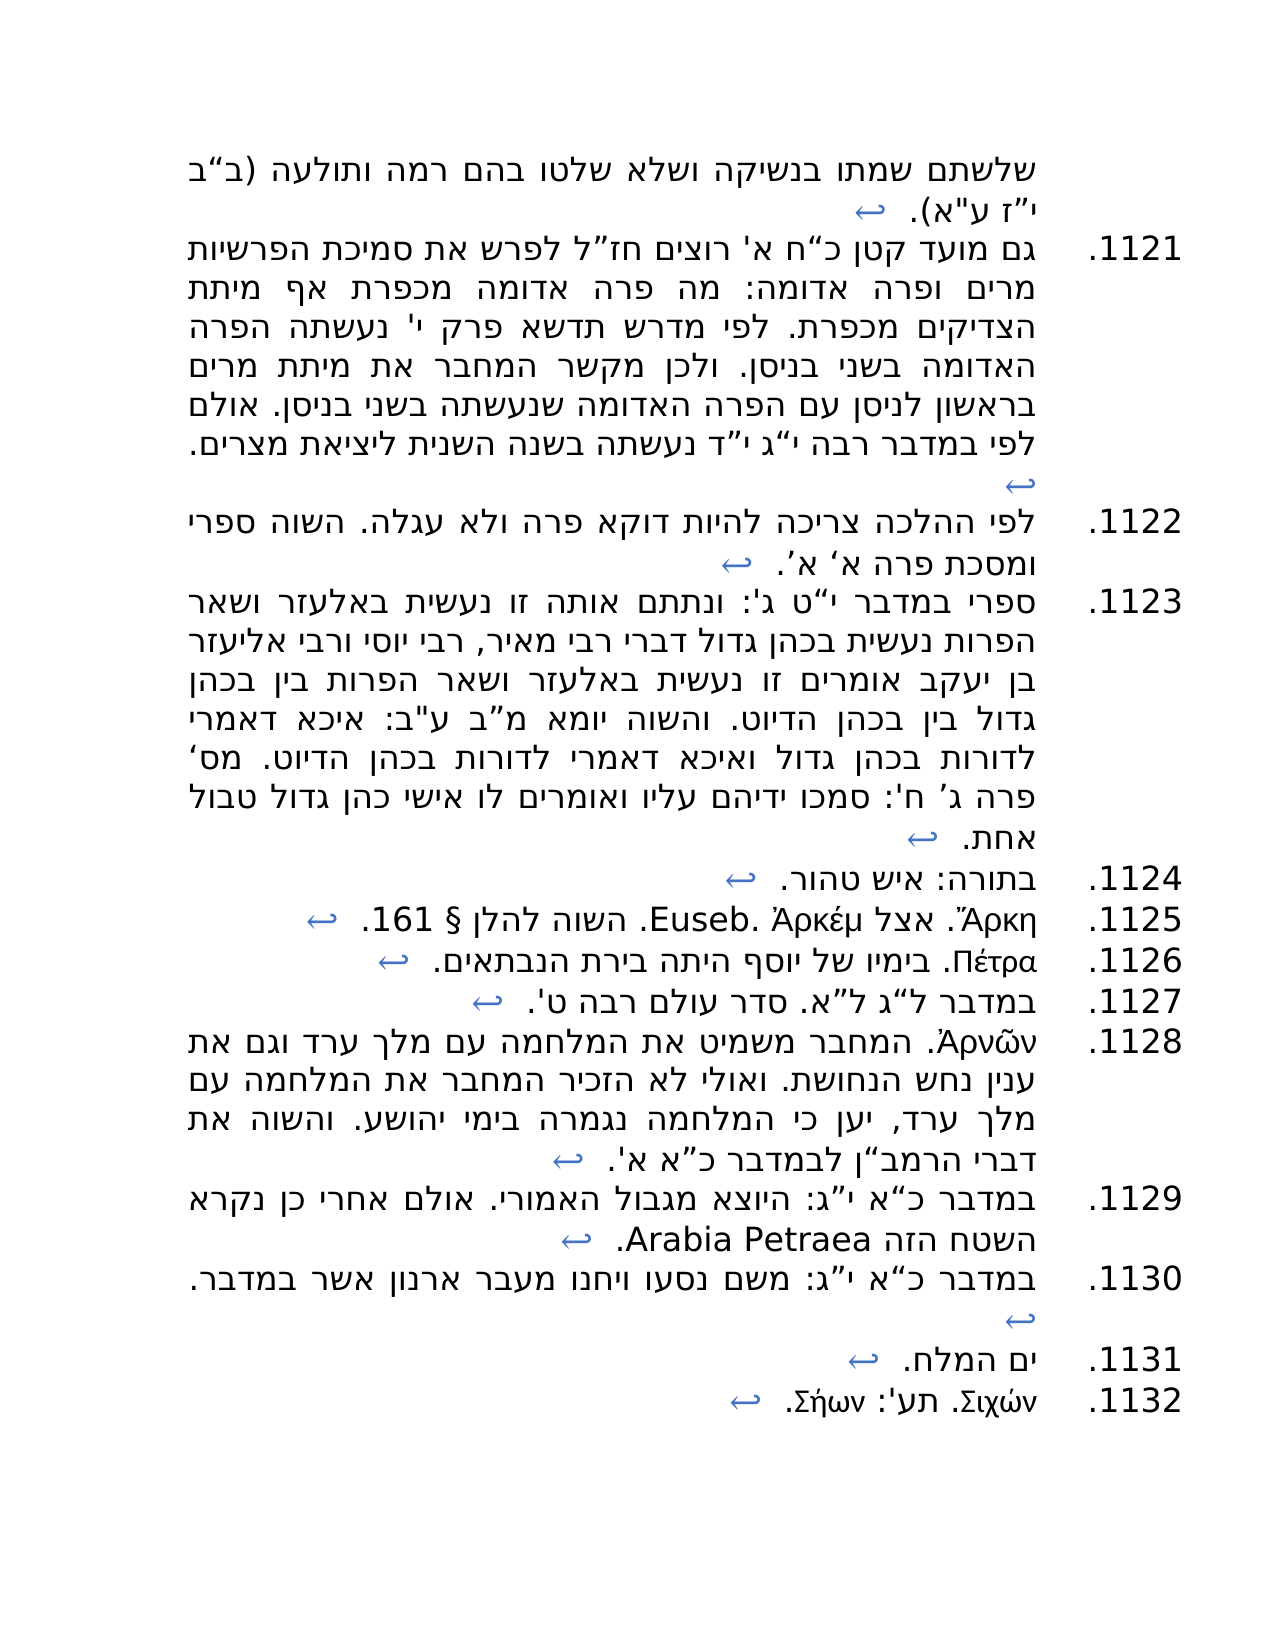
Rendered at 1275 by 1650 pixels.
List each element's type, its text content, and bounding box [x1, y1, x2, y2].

list ספרי במדבר י“ט ג': ונתתם אותה זו נעשית באלעזר ושאר הפרות נעשית בכהן גדול דברי רבי מאיר, רבי יוסי ורבי אליעזר בן יעקב אומרים זו נעשית באלעזר ושאר הפרות בין בכהן גדול בין בכהן הדיוט. והשוה יומא מ”ב ע"ב: איכא דאמרי לדורות בכהן גדול ואיכא דאמרי לדורות בכהן הדיוט. מס‘ פרה ג’ ח': סמכו ידיהם עליו ואומרים לו אישי כהן גדול טבול אחת. ↩ [187, 583, 1087, 857]
list Ἄρκη. אצל Euseb. Ἀρκέμ. השוה להלן § 161. ↩ [187, 898, 1087, 939]
list במדבר כ“א י”ג: היוצא מגבול האמורי. אולם אחרי כן נקרא השטח הזה Arabia Petraea. ↩ [187, 1180, 1087, 1259]
list במדבר ל“ג ל”א. סדר עולם רבה ט'. ↩ [187, 981, 1087, 1022]
list גם מועד קטן כ“ח א' רוצים חז”ל לפרש את סמיכת הפרשיות מרים ופרה אדומה: מה פרה אדומה מכפרת אף מיתת הצדיקים מכפרת. לפי מדרש תדשא פרק י' נעשתה הפרה האדומה בשני בניסן. ולכן מקשר המחבר את מיתת מרים בראשון לניסן עם הפרה האדומה שנעשתה בשני בניסן. אולם לפי במדבר רבה י“ג י”ד נעשתה בשנה השנית ליציאת מצרים. ↩ [187, 230, 1087, 503]
list Ἀρνῶν. המחבר משמיט את המלחמה עם מלך ערד וגם את ענין נחש הנחושת. ואולי לא הזכיר המחבר את המלחמה עם מלך ערד, יען כי המלחמה נגמרה בימי יהושע. והשוה את דברי הרמב“ן לבמדבר כ”א א'. ↩ [187, 1022, 1087, 1180]
list בתורה: איש טהור. ↩ [187, 857, 1087, 898]
list ים המלח. ↩ [187, 1338, 1087, 1379]
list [187, 150, 1087, 230]
list Σιχών. תע': Σήων. ↩ [187, 1379, 1087, 1421]
list Πέτρα. בימיו של יוסף היתה בירת הנבתאים. ↩ [187, 939, 1087, 981]
list לפי ההלכה צריכה להיות דוקא פרה ולא עגלה. השוה ספרי ומסכת פרה א‘ א’. ↩ [187, 503, 1087, 583]
list במדבר כ“א י”ג: משם נסעו ויחנו מעבר ארנון אשר במדבר. ↩ [187, 1259, 1087, 1338]
